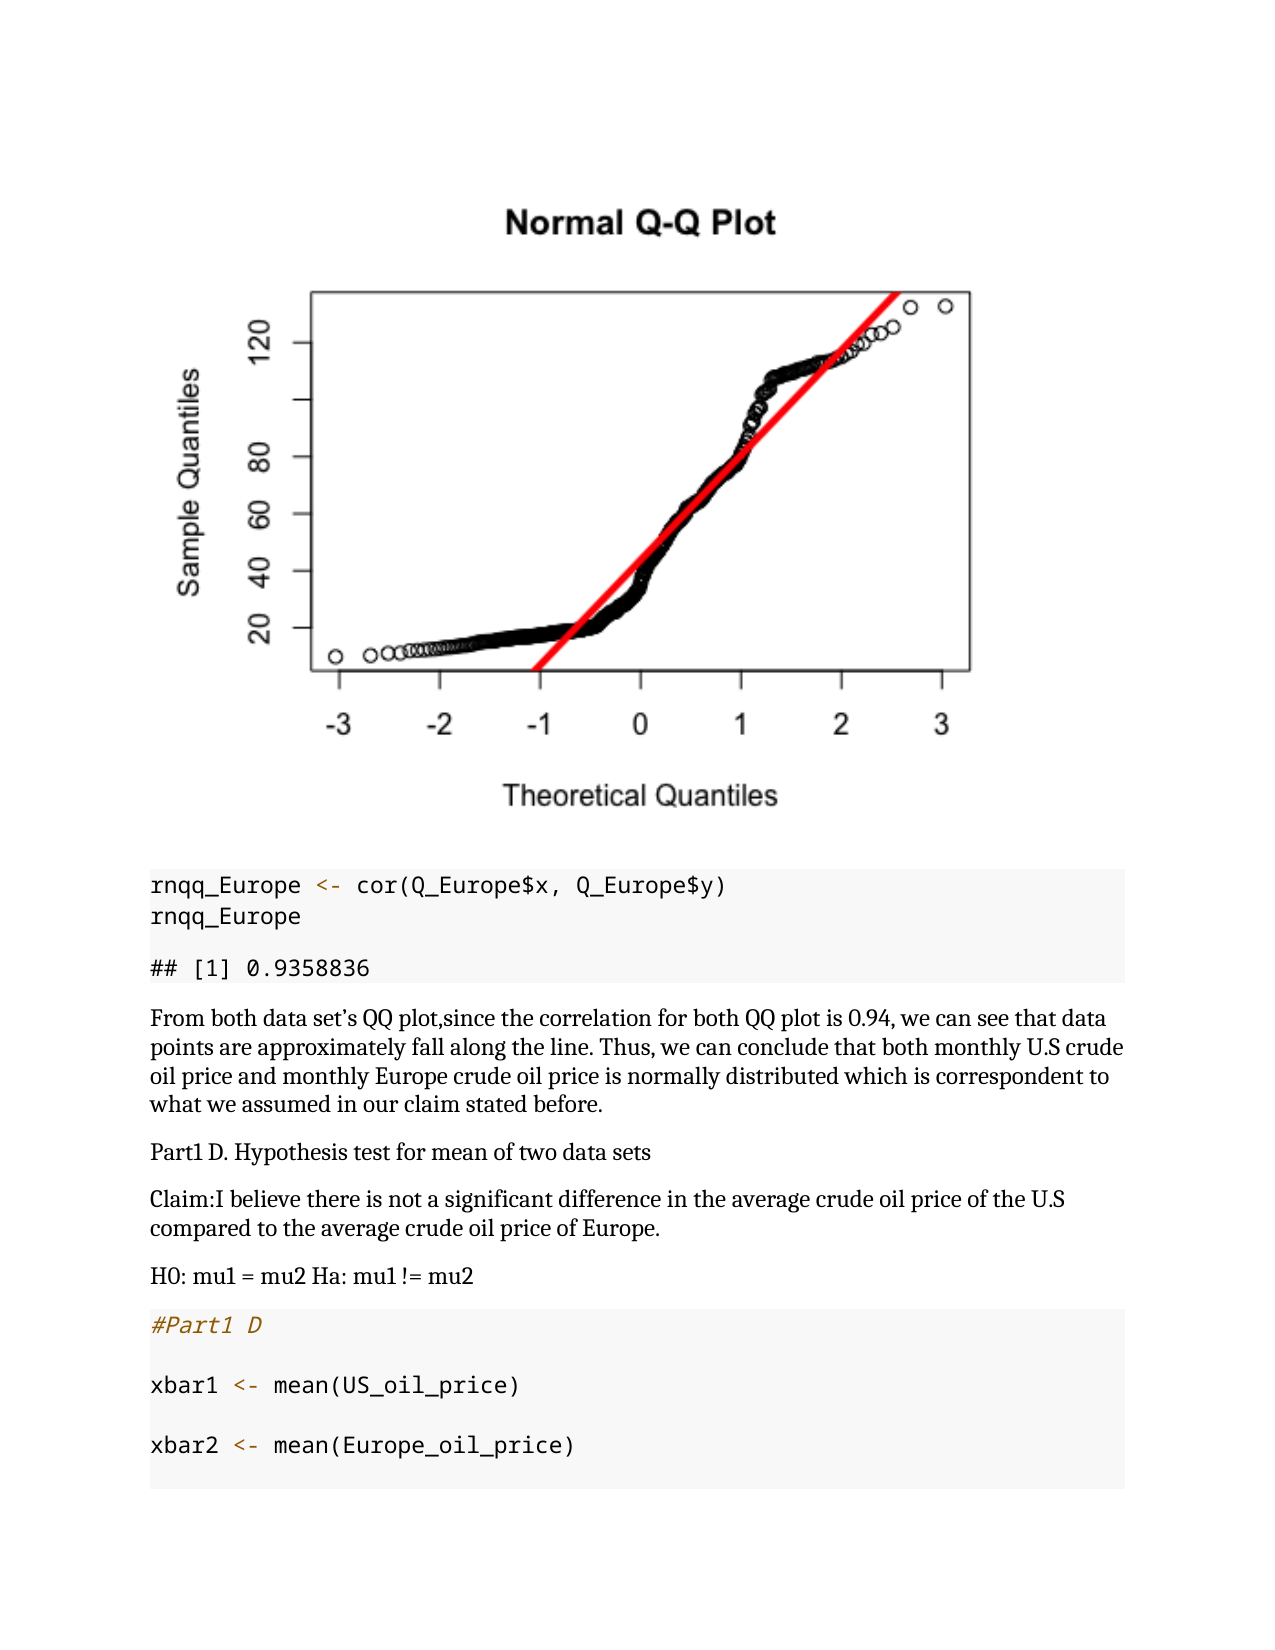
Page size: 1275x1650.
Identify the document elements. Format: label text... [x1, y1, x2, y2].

text Claim:I believe there is not a significant difference in the average crude oil price of the U.S compared to the average crude oil price of Europe. [150, 1185, 1125, 1243]
text From both data set’s QQ plot,since the correlation for both QQ plot is 0.94, we can see that data points are approximately fall along the line. Thus, we can conclude that both monthly U.S crude oil price and monthly Europe crude oil price is normally distributed which is correspondent to what we assumed in our claim stated before. [150, 1004, 1125, 1119]
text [150, 1309, 1125, 1489]
text H0: mu1 = mu2 Ha: mu1 != mu2 [150, 1262, 1125, 1290]
text rnqq_Europe <- cor(Q_Europe$x, Q_Europe$y) rnqq_Europe [301, 869, 1125, 931]
picture [168, 150, 1044, 850]
text Part1 D. Hypothesis test for mean of two data sets [150, 1138, 1125, 1167]
text ## [1] 0.9358836 [150, 952, 1125, 983]
